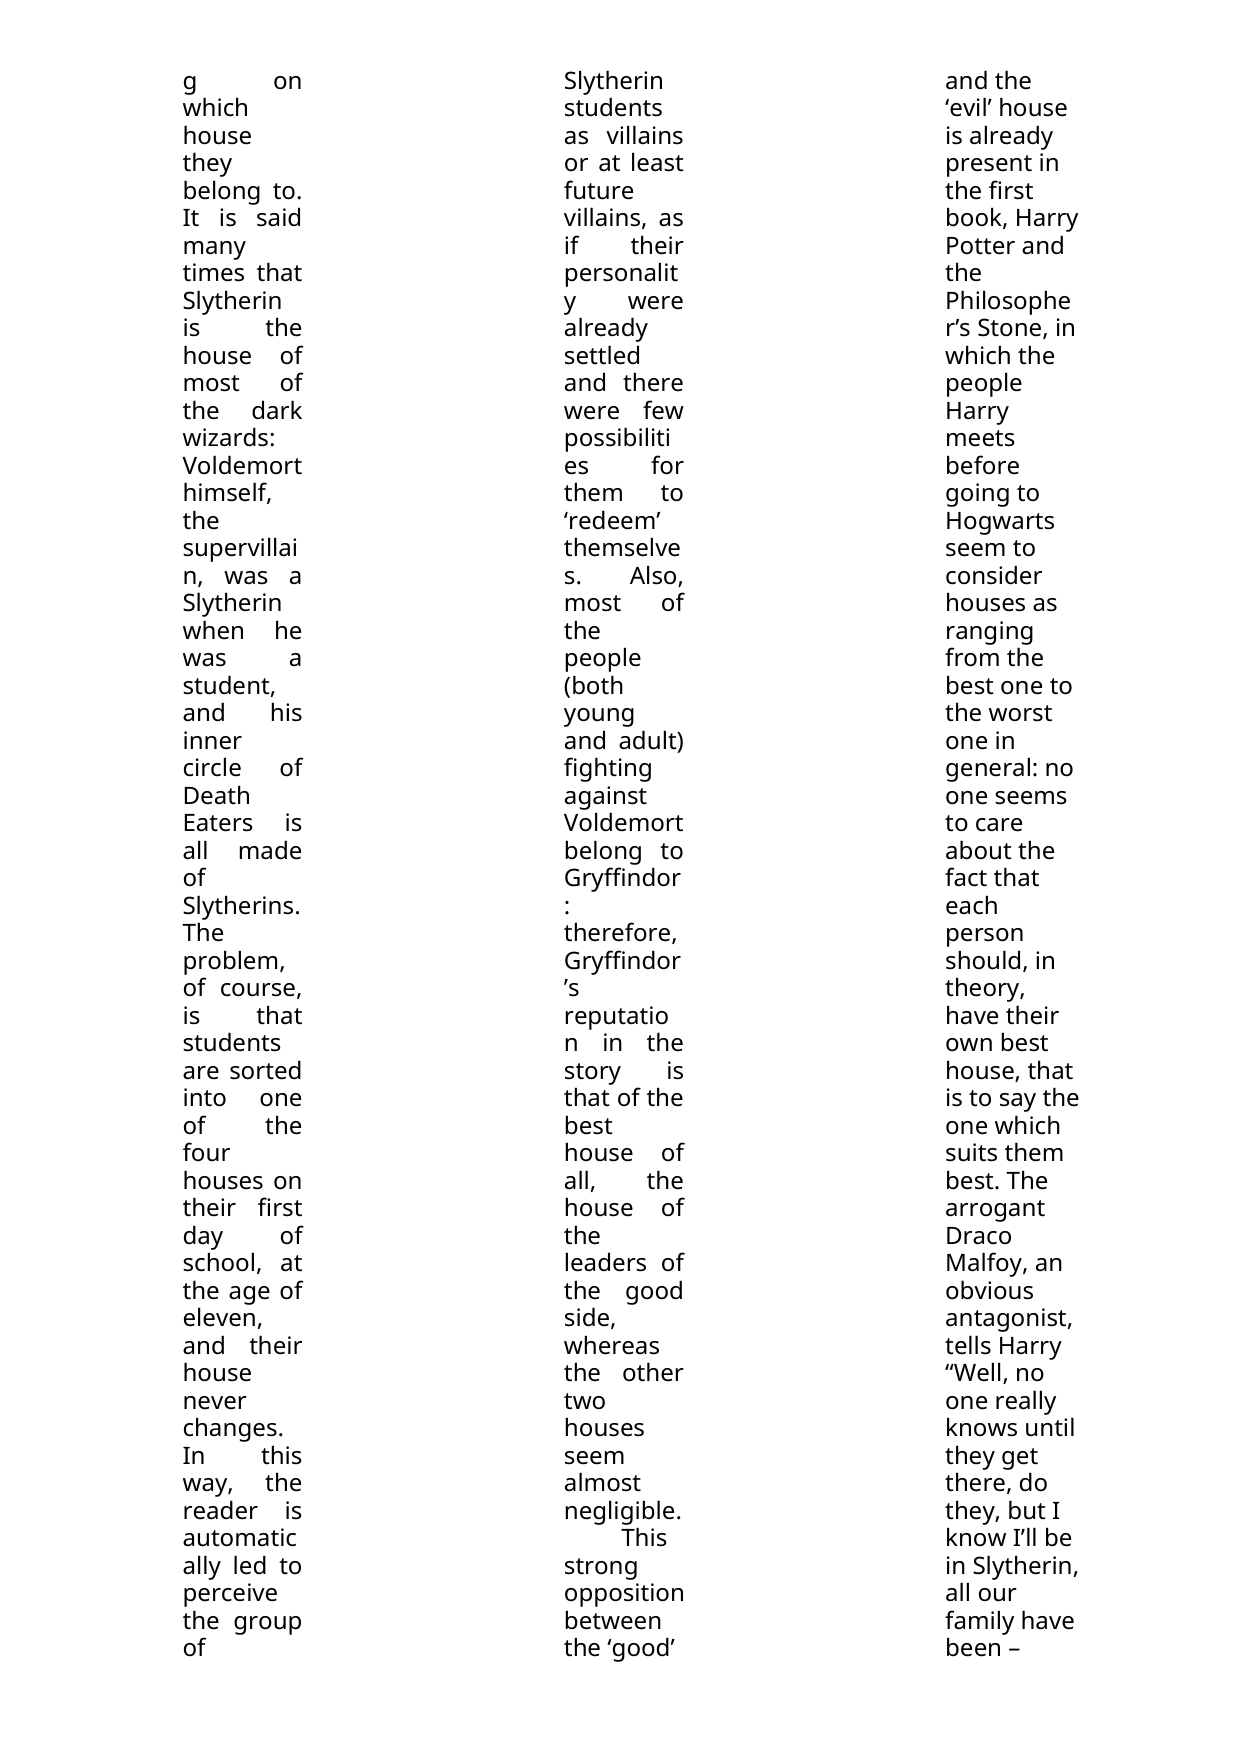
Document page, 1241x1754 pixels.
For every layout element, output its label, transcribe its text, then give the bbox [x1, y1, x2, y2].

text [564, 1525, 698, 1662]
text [564, 67, 684, 1525]
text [182, 67, 302, 1662]
